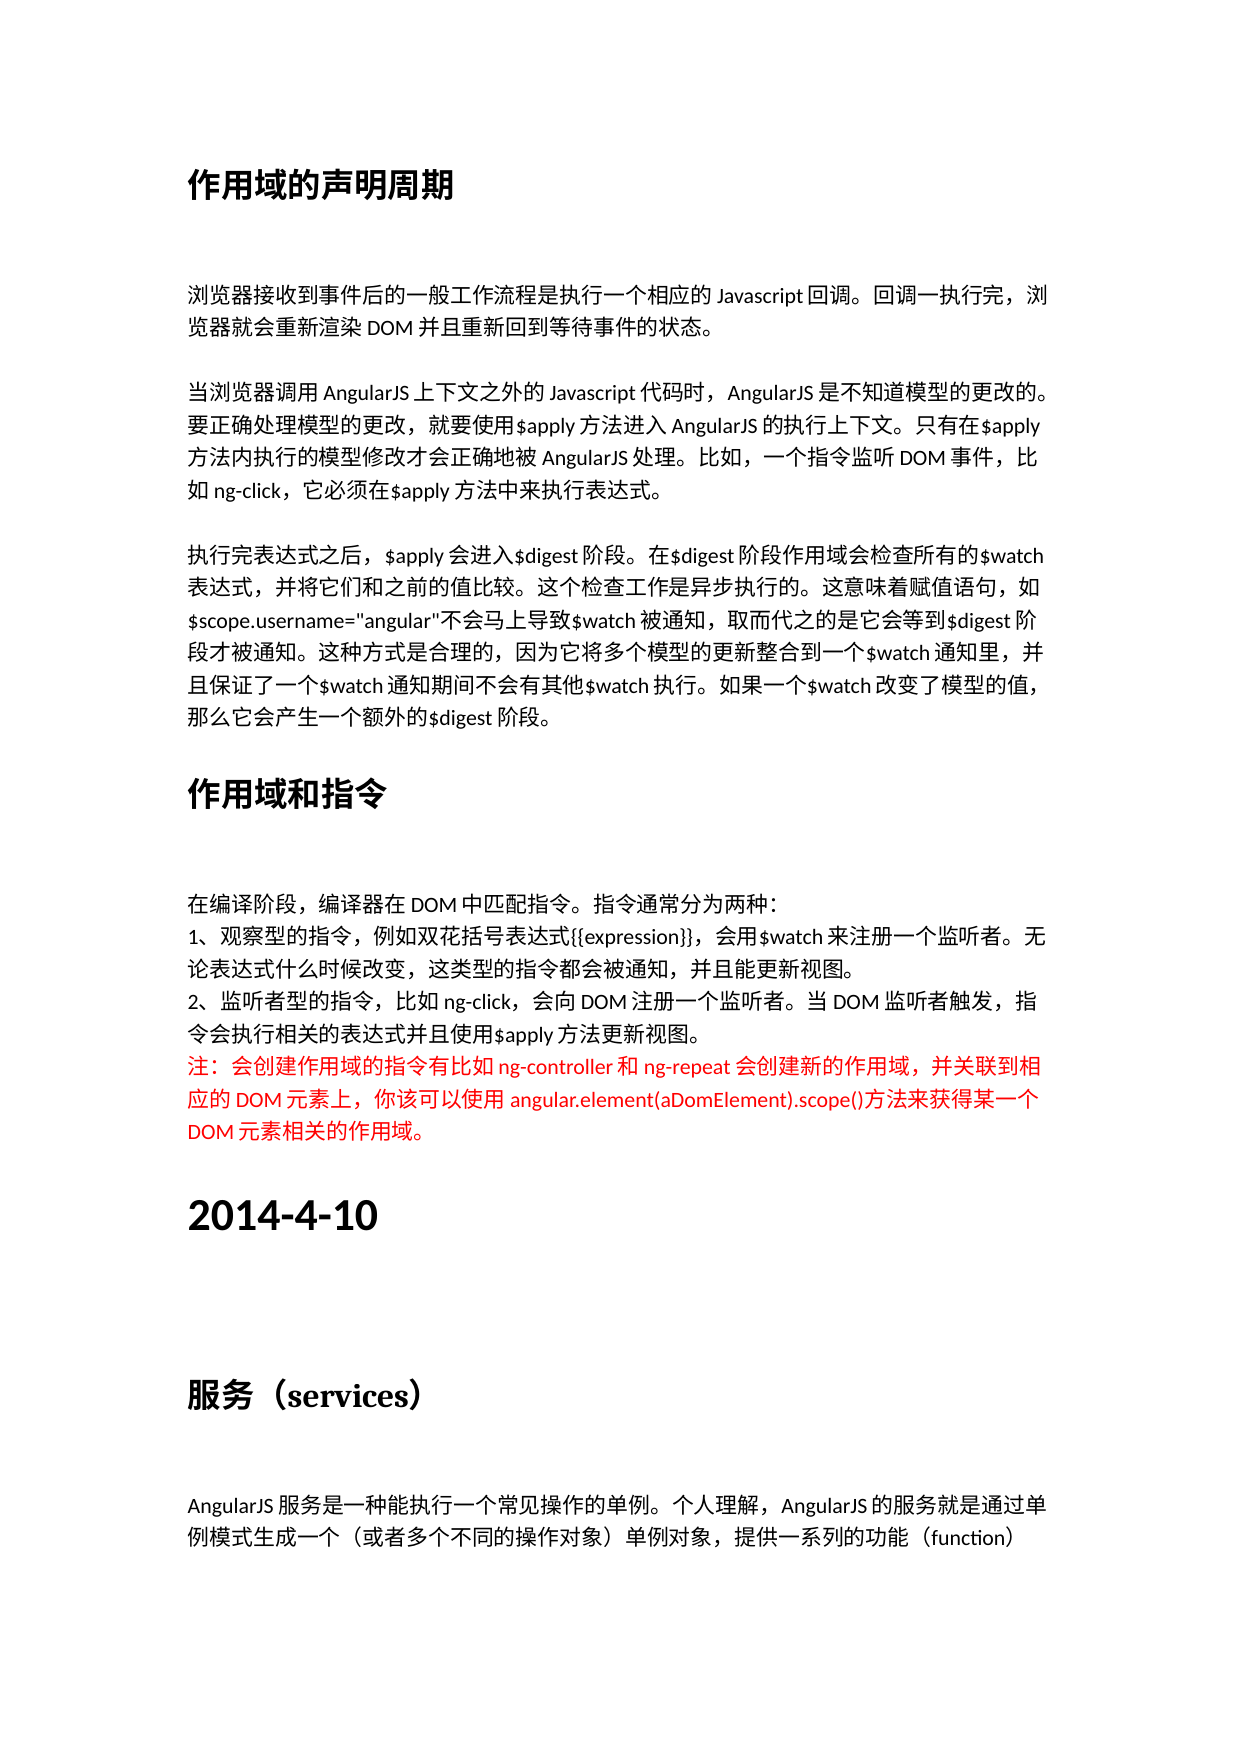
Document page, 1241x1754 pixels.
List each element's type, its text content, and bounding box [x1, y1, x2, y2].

text 1、观察型的指令，例如双花括号表达式{{expression}}，会用$watch来注册一个监听者。无论表达式什么时候改变，这类型的指令都会被通知，并且能更新视图。 [187, 919, 1053, 984]
text AngularJS服务是一种能执行一个常见操作的单例。个人理解，AngularJS的服务就是通过单例模式生成一个（或者多个不同的操作对象）单例对象，提供一系列的功能（function） [187, 1487, 1053, 1552]
text 2、监听者型的指令，比如ng-click，会向DOM注册一个监听者。当DOM监听者触发，指令会执行相关的表达式并且使用$apply方法更新视图。 [187, 984, 1053, 1049]
subtitle 服务（services） [187, 1360, 1053, 1425]
subtitle 2014-4-10 [187, 1182, 1053, 1247]
subtitle 作用域的声明周期 [187, 150, 1053, 215]
text 在编译阶段，编译器在DOM中匹配指令。指令通常分为两种： [187, 886, 1053, 919]
subtitle 作用域和指令 [187, 759, 1053, 824]
text 执行完表达式之后，$apply会进入$digest阶段。在$digest阶段作用域会检查所有的$watch表达式，并将它们和之前的值比较。这个检查工作是异步执行的。这意味着赋值语句，如$scope.username="angular"不会马上导致$watch被通知，取而代之的是它会等到$digest阶段才被通知。这种方式是合理的，因为它将多个模型的更新整合到一个$watch通知里，并且保证了一个$watch通知期间不会有其他$watch执行。如果一个$watch改变了模型的值，那么它会产生一个额外的$digest阶段。 [187, 537, 1053, 732]
text 注：会创建作用域的指令有比如ng-controller和ng-repeat会创建新的作用域，并关联到相应的DOM元素上，你该可以使用angular.element(aDomElement).scope()方法来获得某一个DOM元素相关的作用域。 [187, 1049, 1053, 1146]
text 浏览器接收到事件后的一般工作流程是执行一个相应的Javascript回调。回调一执行完，浏览器就会重新渲染DOM并且重新回到等待事件的状态。 [187, 277, 1053, 342]
text 当浏览器调用AngularJS上下文之外的Javascript代码时，AngularJS是不知道模型的更改的。要正确处理模型的更改，就要使用$apply方法进入AngularJS的执行上下文。只有在$apply方法内执行的模型修改才会正确地被AngularJS处理。比如，一个指令监听DOM事件，比如ng-click，它必须在$apply方法中来执行表达式。 [187, 375, 1053, 505]
